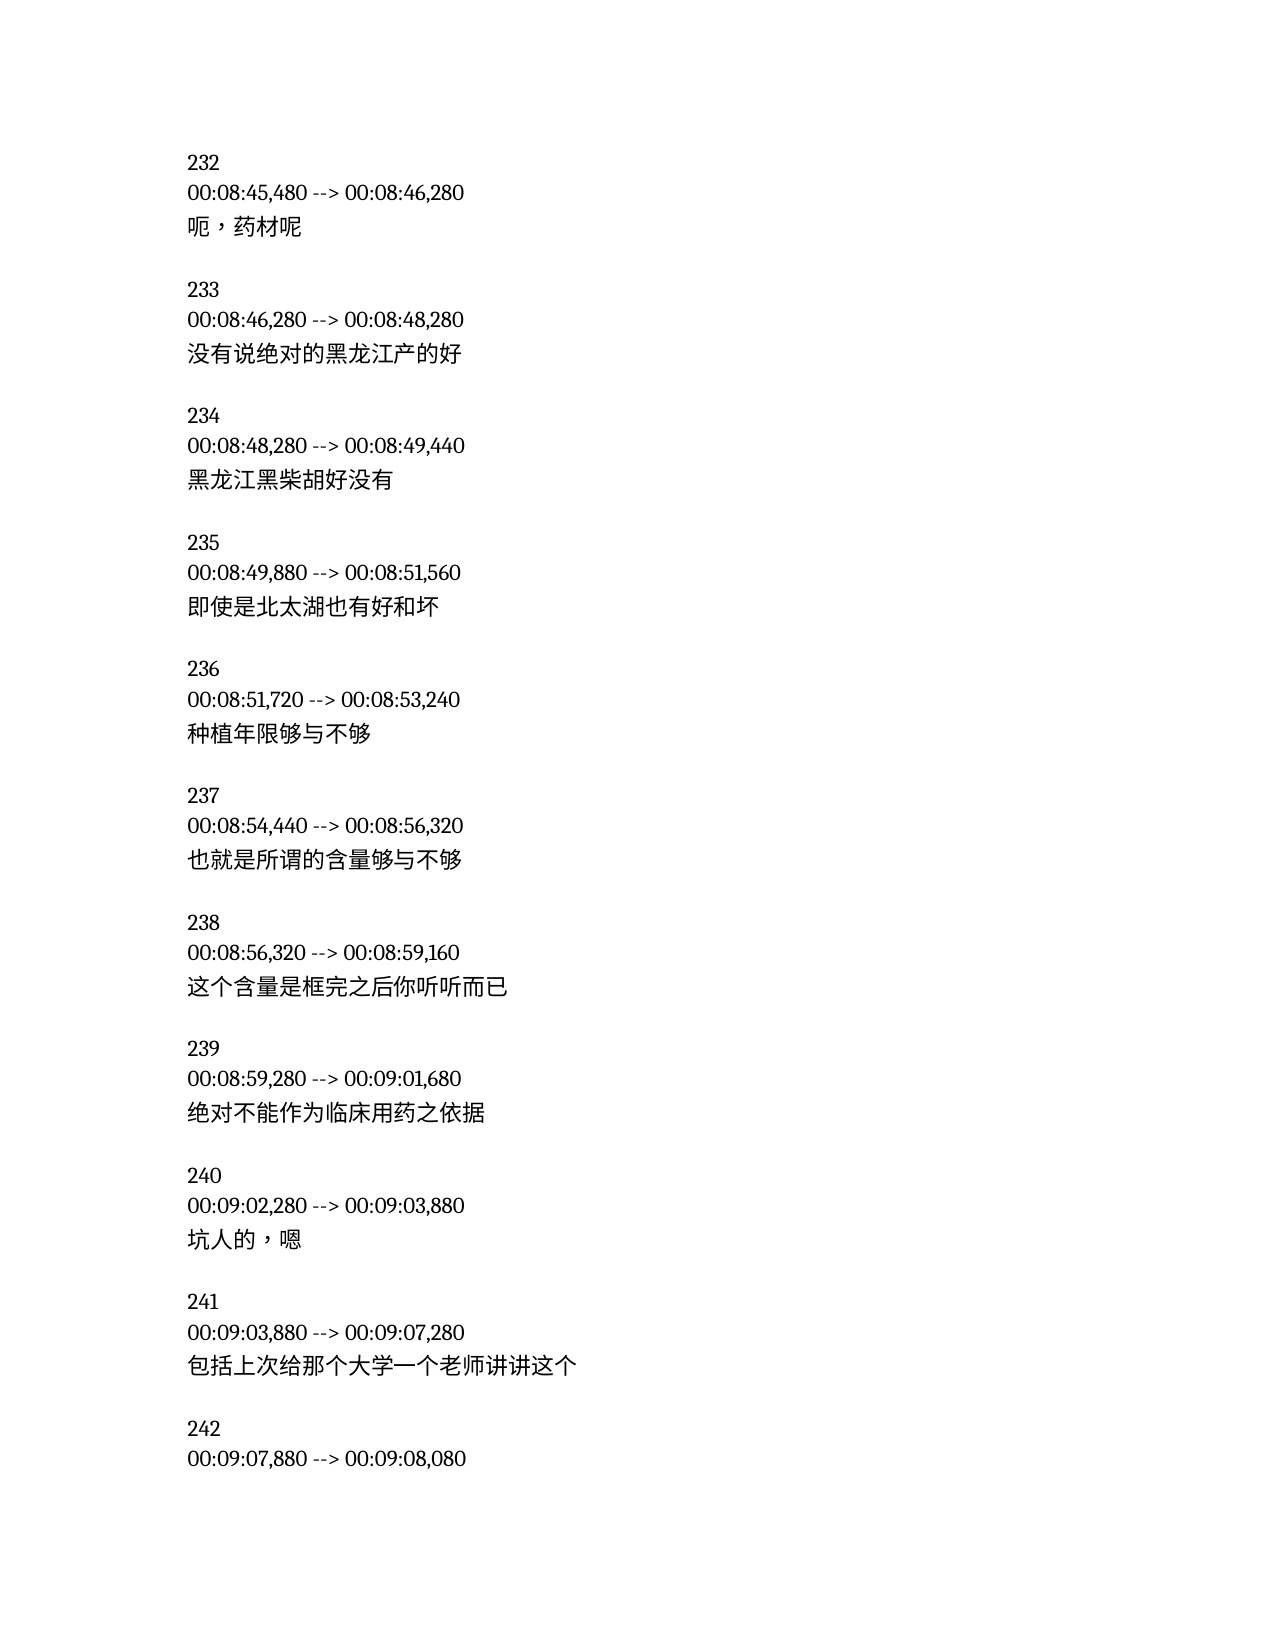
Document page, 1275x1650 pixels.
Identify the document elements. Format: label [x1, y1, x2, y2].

text [187, 150, 1087, 1472]
